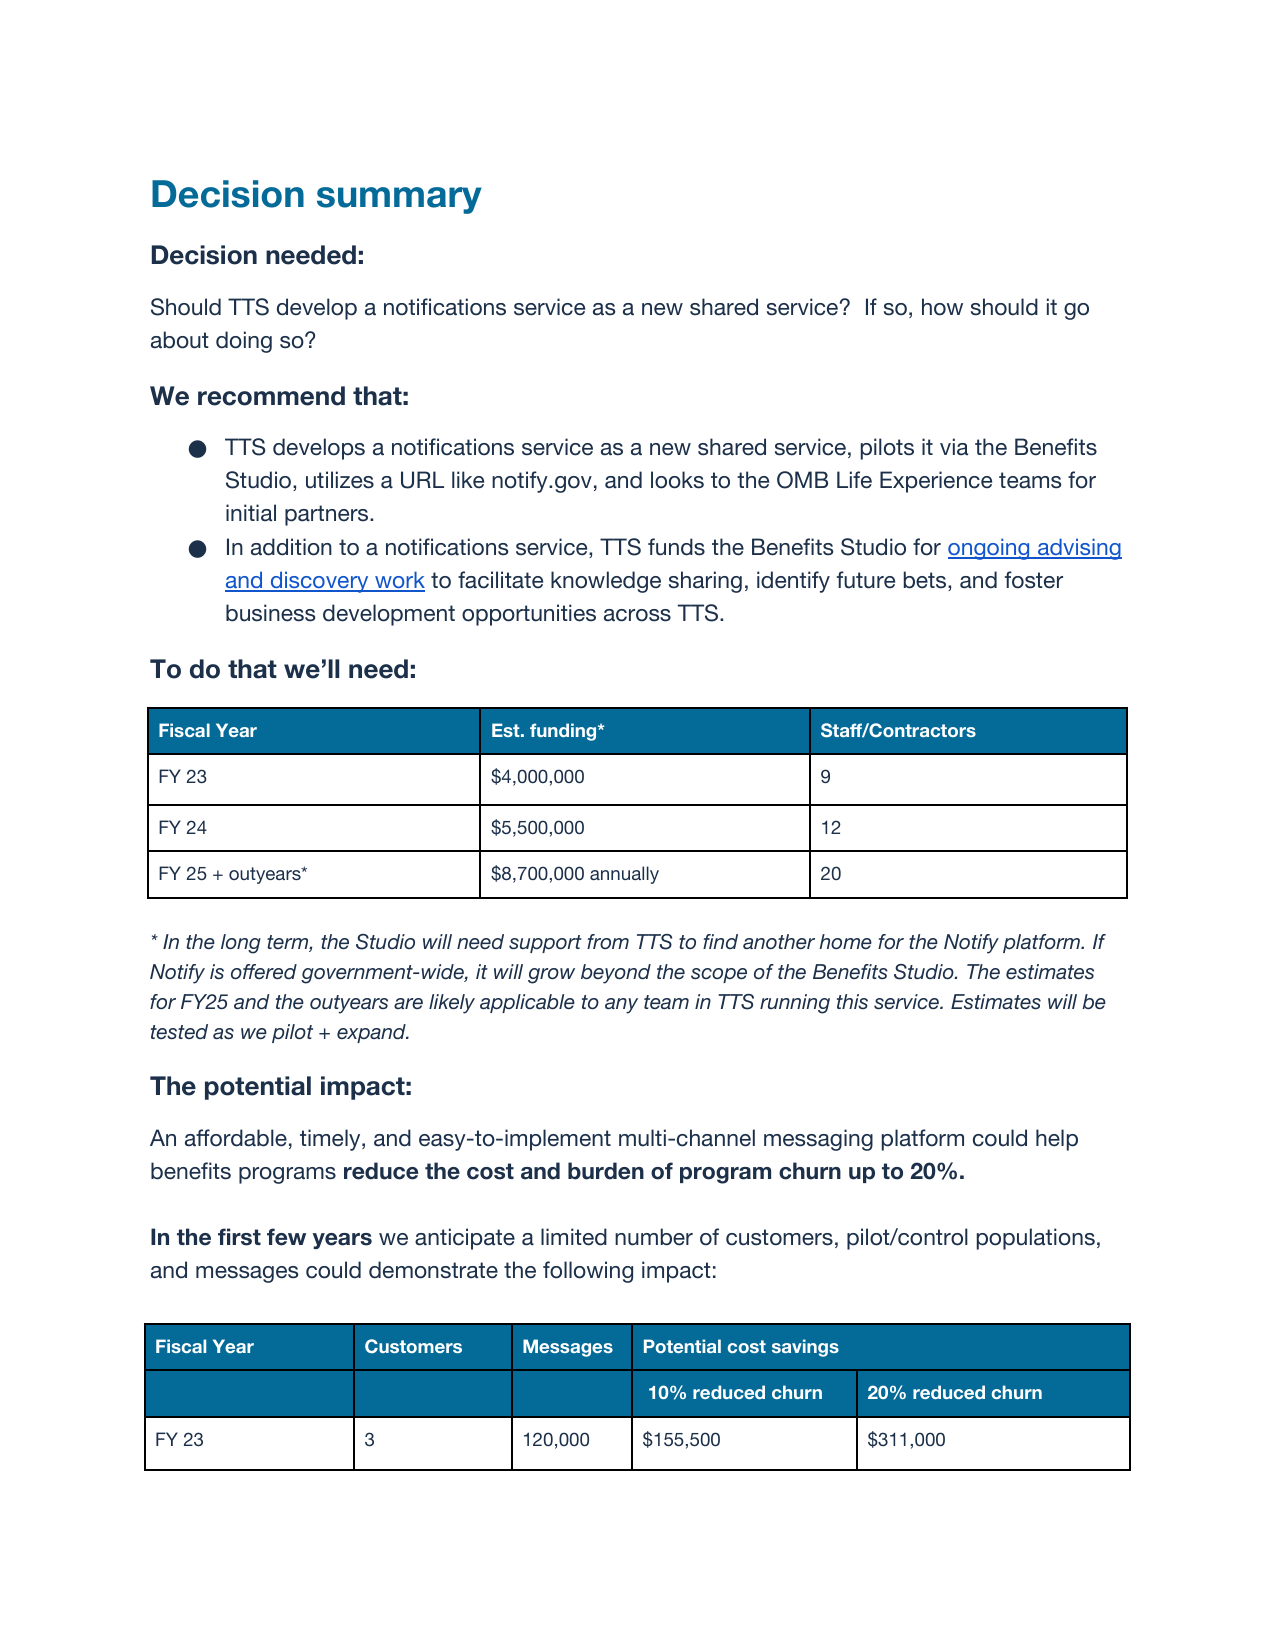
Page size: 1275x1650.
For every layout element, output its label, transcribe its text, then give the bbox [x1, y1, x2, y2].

subtitle To do that we’ll need: [150, 653, 1125, 686]
table_cell FY 23 [149, 755, 479, 803]
text * In the long term, the Studio will need support from TTS to find another home for the Notify platform. If Notify is offered government-wide, it will grow beyond the scope of the Benefits Studio. The estimates for FY25 and the outyears are likely applicable to any team in TTS running this service. Estimates will be tested as we pilot + expand. [150, 929, 1125, 1045]
table_cell 20 [811, 852, 1126, 897]
table_cell 9 [811, 755, 1126, 803]
table_cell [146, 1371, 353, 1416]
table_header Est. funding* [481, 709, 809, 753]
table_cell FY 24 [149, 806, 479, 850]
table_header Fiscal Year [146, 1325, 353, 1369]
text Should TTS develop a notifications service as a new shared service? If so, how should it go about doing so? [150, 293, 1125, 354]
table_header Staff/Contractors [811, 709, 1126, 753]
table_cell $8,700,000 annually [481, 852, 809, 897]
table_cell $155,500 [633, 1418, 856, 1469]
subtitle The potential impact: [150, 1070, 1125, 1103]
table_cell FY 25 + outyears* [149, 852, 479, 897]
table_cell [513, 1371, 631, 1416]
table_cell $311,000 [858, 1418, 1129, 1469]
subtitle Decision summary [150, 171, 1125, 218]
table_cell 120,000 [513, 1418, 631, 1469]
table_cell 12 [811, 806, 1126, 850]
table_cell 3 [355, 1418, 511, 1469]
table_header Customers [355, 1325, 511, 1369]
table_cell FY 23 [146, 1418, 353, 1469]
table_cell $5,500,000 [481, 806, 809, 850]
table_header Messages [513, 1325, 631, 1369]
text An affordable, timely, and easy-to-implement multi-channel messaging platform could help benefits programs reduce the cost and burden of program churn up to 20%. [150, 1124, 1125, 1186]
list TTS develops a notifications service as a new shared service, pilots it via the Benefits Studio, utilizes a URL like notify.gov, and looks to the OMB Life Experience teams for initial partners. [187, 433, 1125, 528]
table_cell 20% reduced churn [858, 1371, 1129, 1416]
subtitle Decision needed: [150, 239, 1125, 272]
table_header Fiscal Year [149, 709, 479, 753]
table_cell $4,000,000 [481, 755, 809, 803]
list In addition to a notifications service, TTS funds the Benefits Studio for ongoing advising and discovery work to facilitate knowledge sharing, identify future bets, and foster business development opportunities across TTS. [187, 533, 1125, 628]
text In the first few years we anticipate a limited number of customers, pilot/control populations, and messages could demonstrate the following impact: [150, 1223, 1125, 1285]
table_cell [355, 1371, 511, 1416]
table_cell 10% reduced churn [633, 1371, 856, 1416]
subtitle We recommend that: [150, 380, 1125, 412]
table_header Potential cost savings [633, 1325, 1129, 1369]
